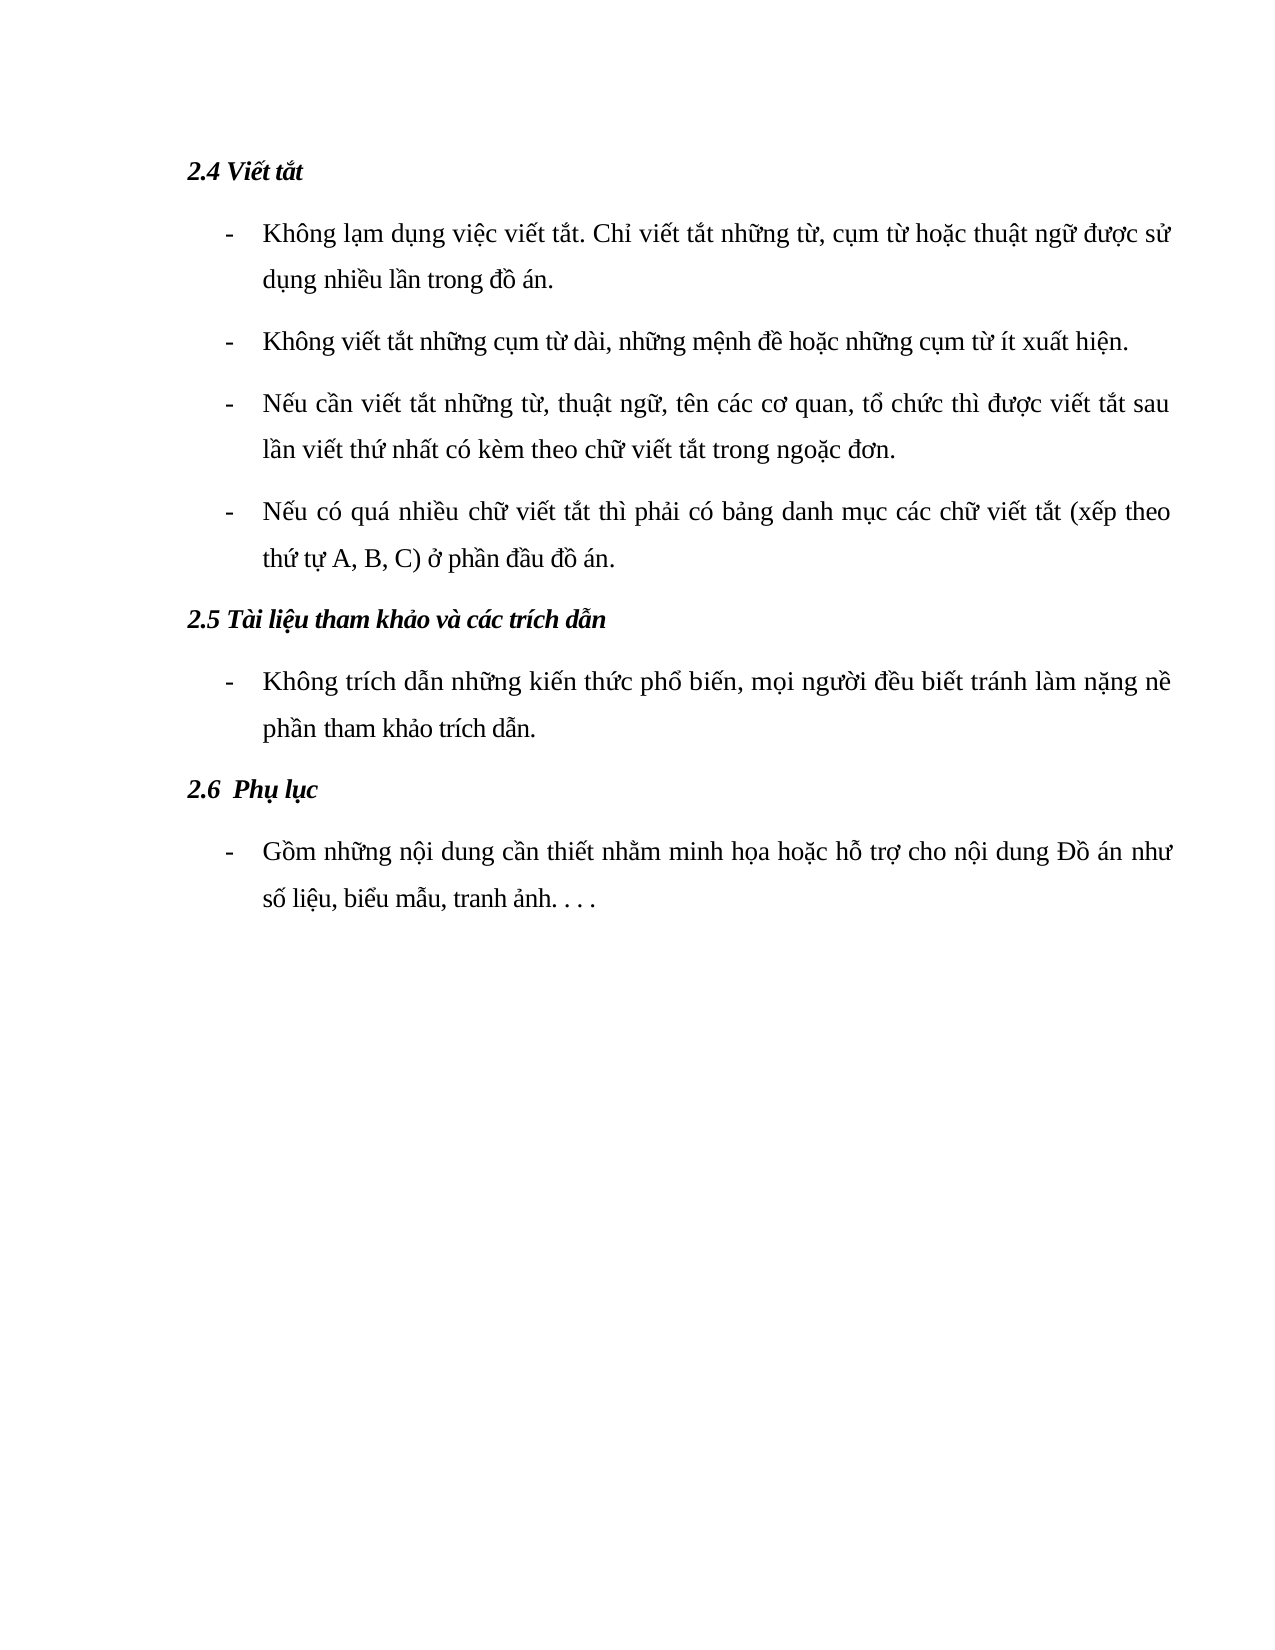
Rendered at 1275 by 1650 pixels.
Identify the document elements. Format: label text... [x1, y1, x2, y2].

list Nếu có quá nhiều chữ viết tắt thì phải có bảng danh mục các chữ viết tắt (xếp theo thứ tự A, B, C) ở phần đầu đồ án. [225, 495, 1172, 573]
list Không trích dẫn những kiến thức phổ biến, mọi người đều biết tránh làm nặng nề phần tham khảo trích dẫn. [225, 665, 1172, 743]
text 2.5 Tài liệu tham khảo và các trích dẫn [187, 604, 1172, 635]
list Không viết tắt những cụm từ dài, những mệnh đề hoặc những cụm từ ít xuất hiện. [225, 325, 1172, 356]
list Nếu cần viết tắt những từ, thuật ngữ, tên các cơ quan, tổ chức thì được viết tắt sau lần viết thứ nhất có kèm theo chữ viết tắt trong ngoặc đơn. [225, 387, 1172, 465]
list Không lạm dụng việc viết tắt. Chỉ viết tắt những từ, cụm từ hoặc thuật ngữ được sử dụng nhiều lần trong đồ án. [225, 217, 1172, 295]
text 2.6 Phụ lục [187, 774, 1172, 805]
text 2.4 Viết tắt [187, 155, 1172, 186]
list Gồm những nội dung cần thiết nhằm minh họa hoặc hỗ trợ cho nội dung Đồ án như số liệu, biểu mẫu, tranh ảnh. . . . [225, 835, 1172, 913]
